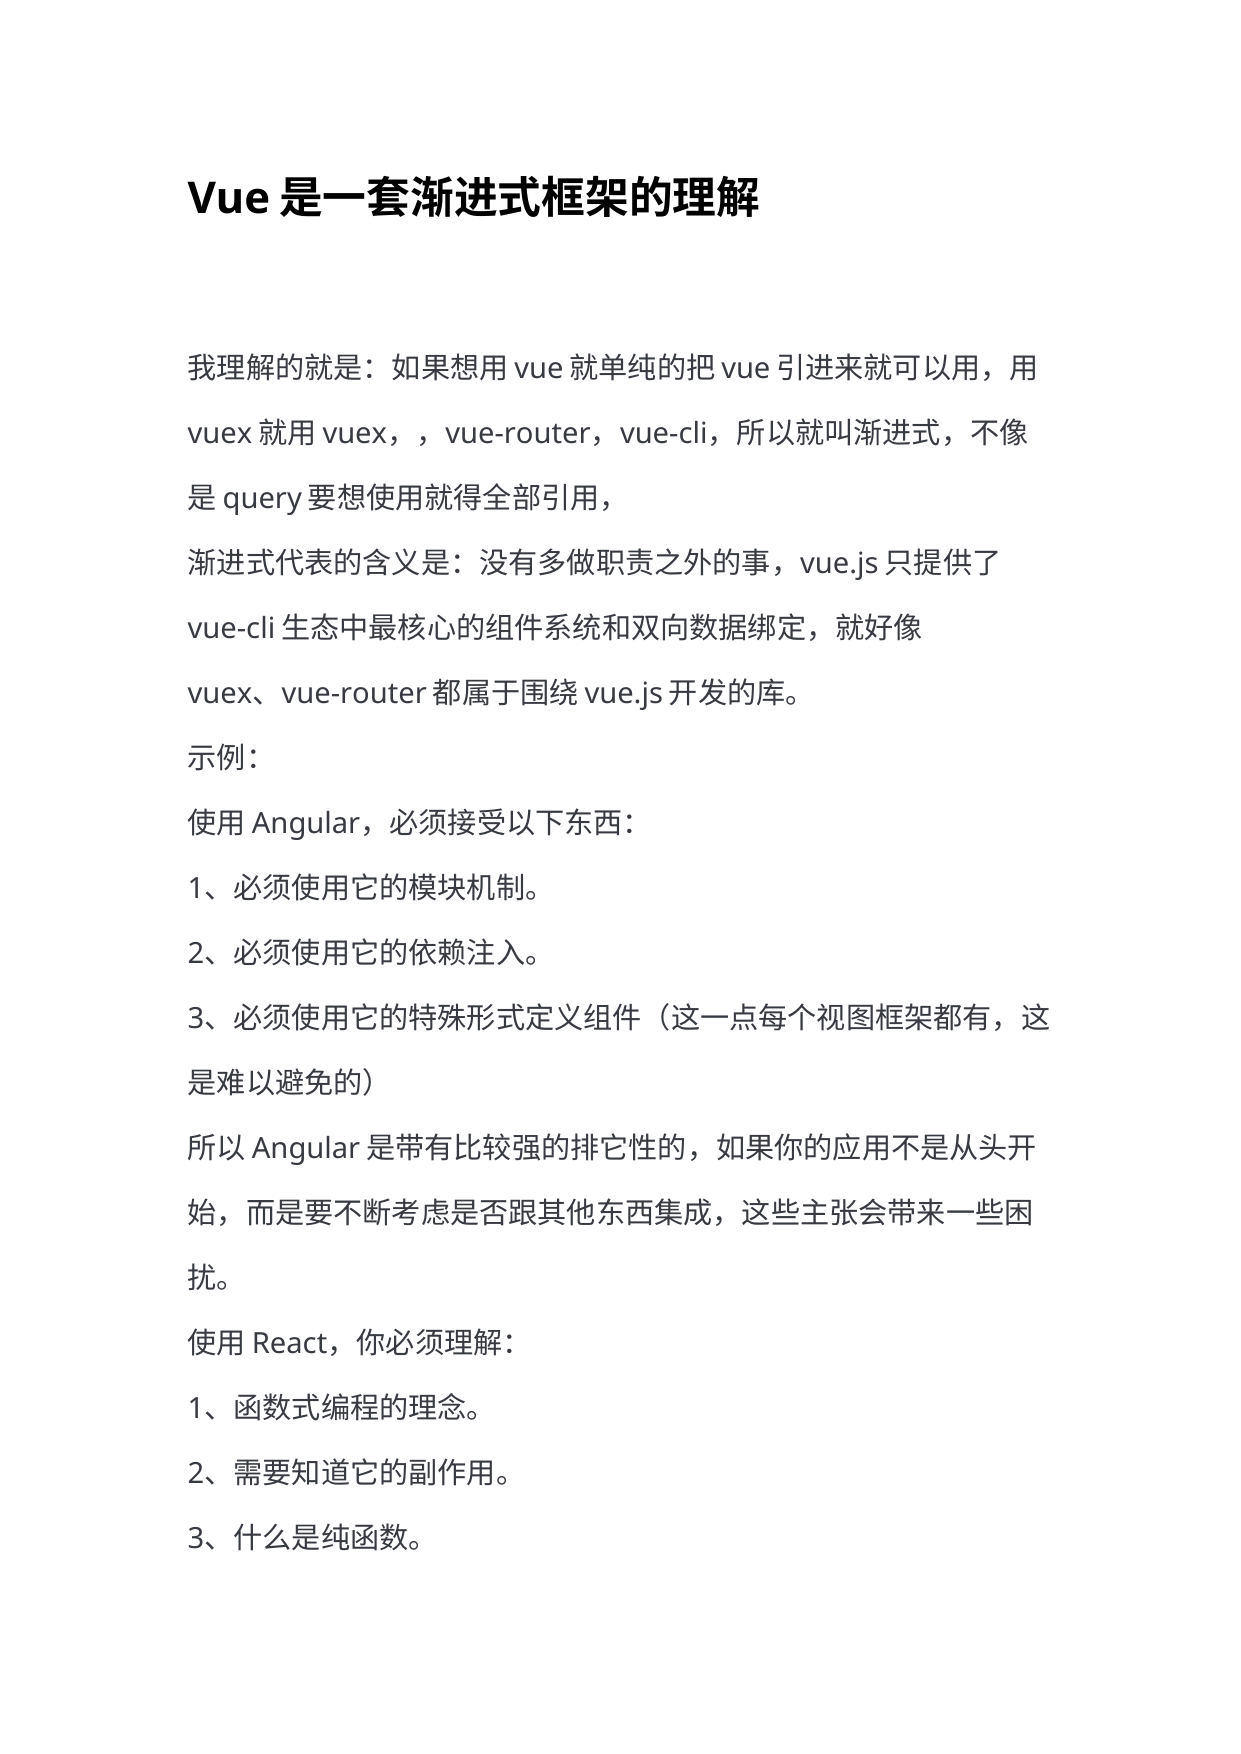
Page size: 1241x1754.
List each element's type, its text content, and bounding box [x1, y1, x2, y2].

text 3、必须使用它的特殊形式定义组件（这一点每个视图框架都有，这是难以避免的） [187, 983, 1053, 1113]
text 使用Angular，必须接受以下东西： [187, 788, 1053, 853]
text 3、什么是纯函数。 [187, 1503, 1053, 1568]
text 所以Angular是带有比较强的排它性的，如果你的应用不是从头开始，而是要不断考虑是否跟其他东西集成，这些主张会带来一些困扰。 [187, 1113, 1053, 1308]
text 2、需要知道它的副作用。 [187, 1438, 1053, 1503]
text 示例： [187, 723, 1053, 788]
text 我理解的就是：如果想用vue就单纯的把vue引进来就可以用，用vuex就用vuex，，vue-router，vue-cli，所以就叫渐进式，不像是query要想使用就得全部引用， [187, 333, 1053, 528]
text 1、必须使用它的模块机制。 [187, 853, 1053, 918]
subtitle Vue是一套渐进式框架的理解 [187, 162, 1053, 227]
text 2、必须使用它的依赖注入。 [187, 918, 1053, 983]
text 渐进式代表的含义是：没有多做职责之外的事，vue.js只提供了vue-cli生态中最核心的组件系统和双向数据绑定，就好像 vuex、vue-router都属于围绕vue.js开发的库。 [187, 528, 1053, 723]
text 使用React，你必须理解： [187, 1308, 1053, 1373]
text 1、函数式编程的理念。 [187, 1373, 1053, 1438]
